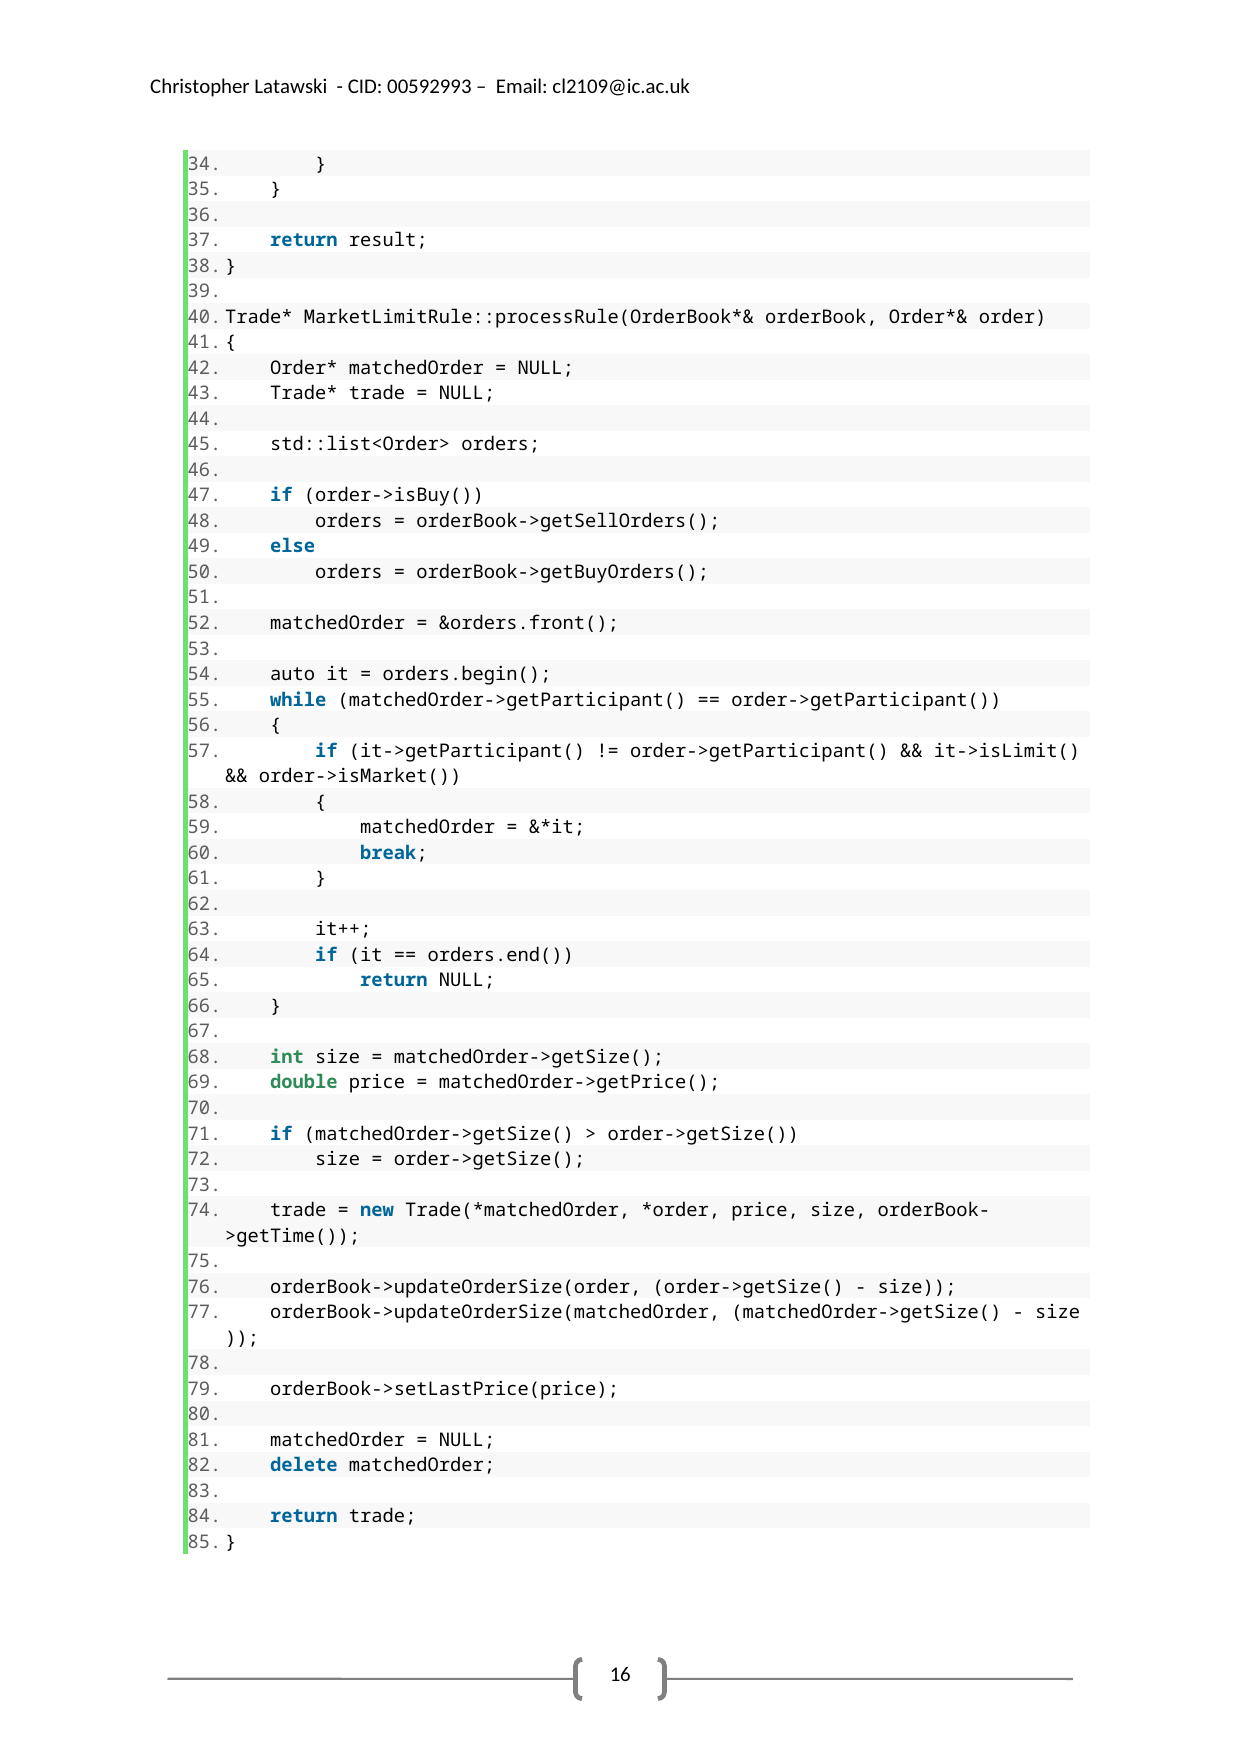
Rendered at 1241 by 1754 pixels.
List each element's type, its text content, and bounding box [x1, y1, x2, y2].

list matchedOrder = &orders.front(); [188, 609, 1090, 635]
list orders = orderBook->getBuyOrders(); [188, 558, 1090, 584]
list { [188, 329, 1090, 354]
list while (matchedOrder->getParticipant() == order->getParticipant()) [188, 686, 1090, 711]
list matchedOrder = NULL; [188, 1426, 1090, 1452]
list if (it == orders.end()) [188, 941, 1090, 967]
list orders = orderBook->getSellOrders(); [188, 507, 1090, 533]
list } [188, 252, 1090, 278]
list size = order->getSize(); [188, 1145, 1090, 1171]
list if (it->getParticipant() != order->getParticipant() && it->isLimit() && order->isMarket()) [188, 737, 1090, 788]
list return trade; [188, 1503, 1090, 1528]
list return result; [188, 227, 1090, 252]
list int size = matchedOrder->getSize(); [188, 1043, 1090, 1069]
list break; [188, 839, 1090, 864]
list else [188, 533, 1090, 558]
list orderBook->setLastPrice(price); [188, 1375, 1090, 1401]
list Trade* MarketLimitRule::processRule(OrderBook*& orderBook, Order*& order) [188, 303, 1090, 329]
list it++; [188, 916, 1090, 941]
list if (matchedOrder->getSize() > order->getSize()) [188, 1120, 1090, 1145]
list orderBook->updateOrderSize(order, (order->getSize() - size)); [188, 1273, 1090, 1298]
list Order* matchedOrder = NULL; [188, 354, 1090, 380]
list Trade* trade = NULL; [188, 380, 1090, 405]
list double price = matchedOrder->getPrice(); [188, 1069, 1090, 1094]
list orderBook->updateOrderSize(matchedOrder, (matchedOrder->getSize() - size)); [188, 1298, 1090, 1349]
list return NULL; [188, 967, 1090, 992]
list } [188, 1528, 1090, 1554]
list { [188, 711, 1090, 737]
list std::list<Order> orders; [188, 431, 1090, 456]
list matchedOrder = &*it; [188, 813, 1090, 839]
list delete matchedOrder; [188, 1452, 1090, 1477]
list } [188, 992, 1090, 1018]
list auto it = orders.begin(); [188, 660, 1090, 686]
list } [188, 176, 1090, 201]
list if (order->isBuy()) [188, 482, 1090, 507]
list { [188, 788, 1090, 813]
list } [188, 150, 1090, 176]
list trade = new Trade(*matchedOrder, *order, price, size, orderBook->getTime()); [188, 1196, 1090, 1247]
list } [188, 864, 1090, 890]
